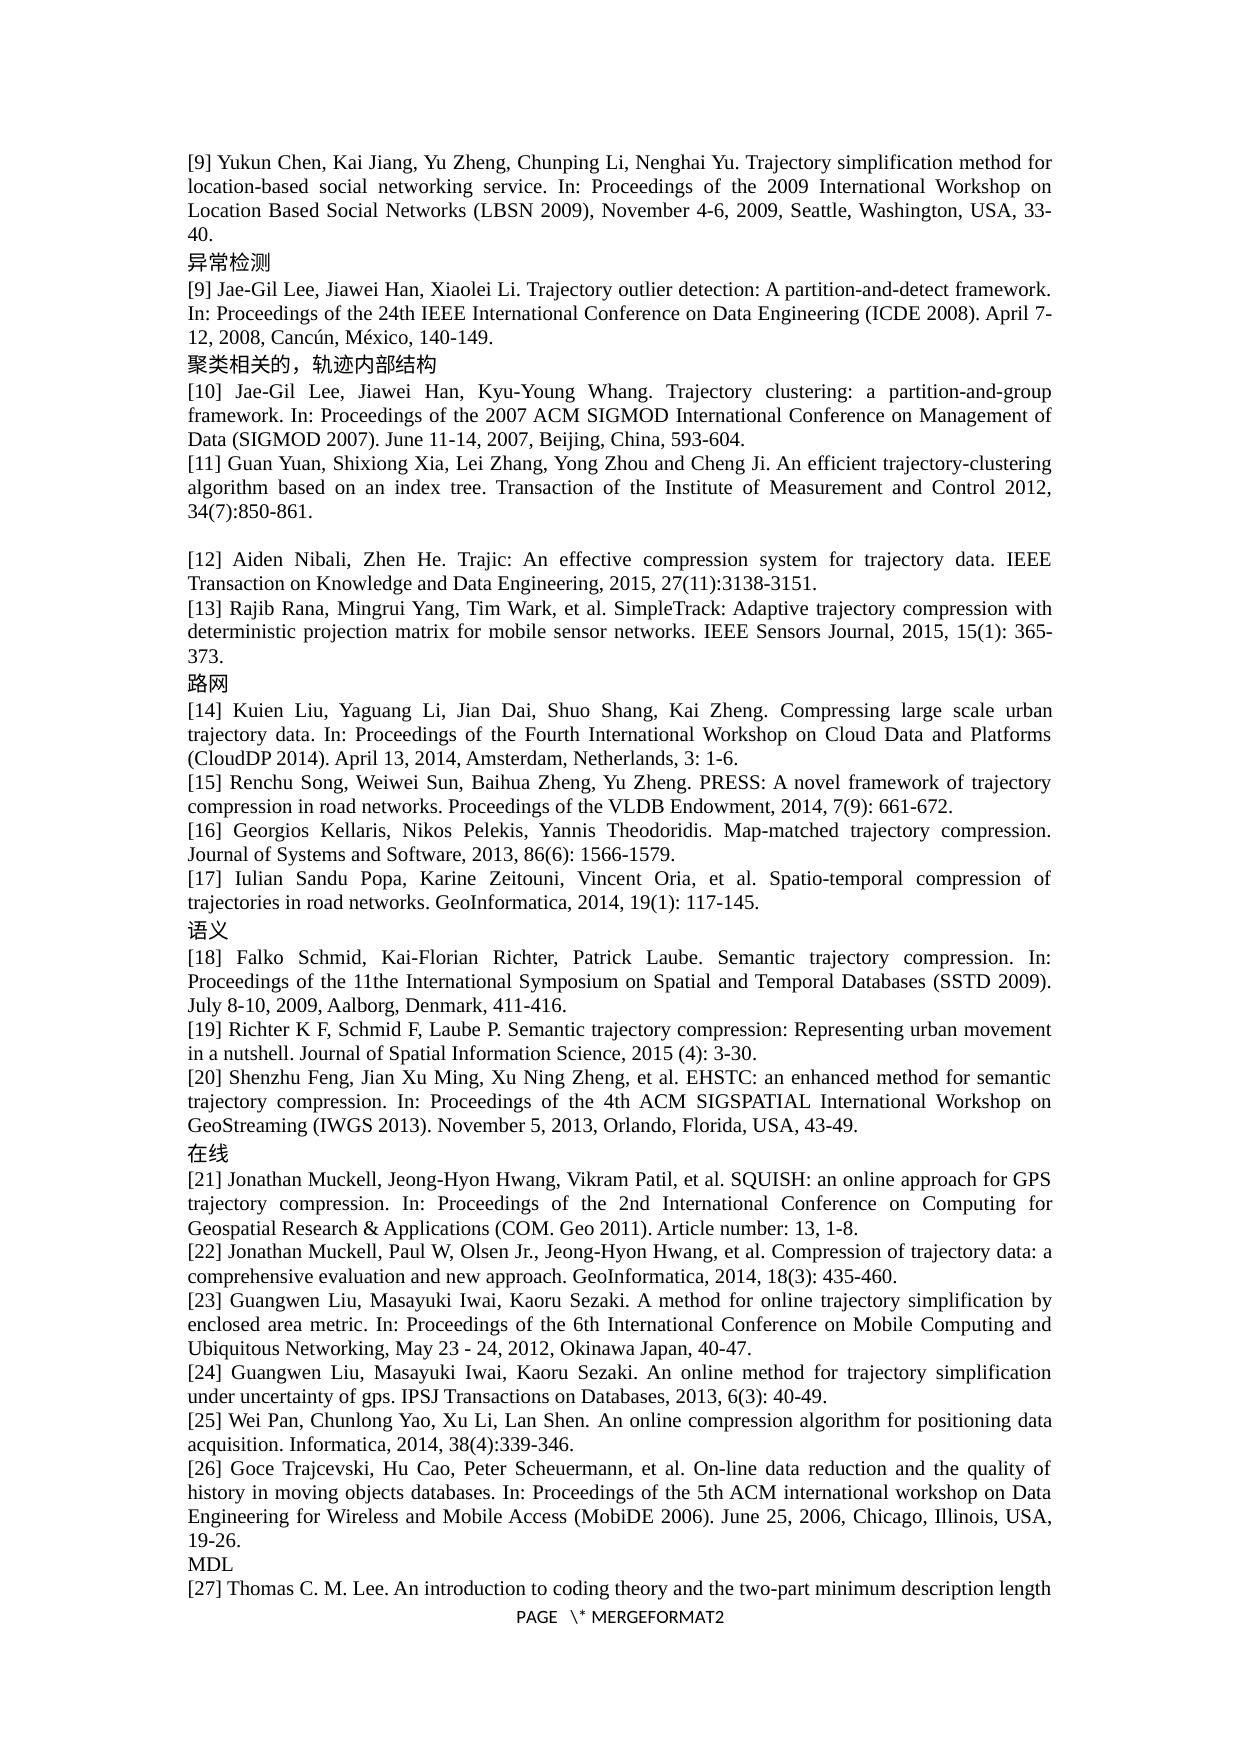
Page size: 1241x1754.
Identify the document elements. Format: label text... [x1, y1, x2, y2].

text [26] Goce Trajcevski, Hu Cao, Peter Scheuermann, et al. On-line data reduction and the quality of history in moving objects databases. In: Proceedings of the 5th ACM international workshop on Data Engineering for Wireless and Mobile Access (MobiDE 2006). June 25, 2006, Chicago, Illinois, USA, 19-26. [187, 1456, 1053, 1552]
text [9] Yukun Chen, Kai Jiang, Yu Zheng, Chunping Li, Nenghai Yu. Trajectory simplification method for location-based social networking service. In: Proceedings of the 2009 International Workshop on Location Based Social Networks (LBSN 2009), November 4-6, 2009, Seattle, Washington, USA, 33-40. [187, 150, 1053, 246]
text [17] Iulian Sandu Popa, Karine Zeitouni, Vincent Oria, et al. Spatio-temporal compression of trajectories in road networks. GeoInformatica, 2014, 19(1): 117-145. [187, 866, 1053, 914]
text [13] Rajib Rana, Mingrui Yang, Tim Wark, et al. SimpleTrack: Adaptive trajectory compression with deterministic projection matrix for mobile sensor networks. IEEE Sensors Journal, 2015, 15(1): 365-373. [187, 595, 1053, 668]
text [23] Guangwen Liu, Masayuki Iwai, Kaoru Sezaki. A method for online trajectory simplification by enclosed area metric. In: Proceedings of the 6th International Conference on Mobile Computing and Ubiquitous Networking, May 23 - 24, 2012, Okinawa Japan, 40-47. [187, 1288, 1053, 1360]
text 语义 [187, 914, 1053, 944]
text [9] Jae-Gil Lee, Jiawei Han, Xiaolei Li. Trajectory outlier detection: A partition-and-detect framework. In: Proceedings of the 24th IEEE International Conference on Data Engineering (ICDE 2008). April 7-12, 2008, Cancún, México, 140-149. [187, 276, 1053, 349]
text 路网 [187, 668, 1053, 698]
text [18] Falko Schmid, Kai-Florian Richter, Patrick Laube. Semantic trajectory compression. In: Proceedings of the 11the International Symposium on Spatial and Temporal Databases (SSTD 2009). July 8-10, 2009, Aalborg, Denmark, 411-416. [187, 944, 1053, 1017]
text [20] Shenzhu Feng, Jian Xu Ming, Xu Ning Zheng, et al. EHSTC: an enhanced method for semantic trajectory compression. In: Proceedings of the 4th ACM SIGSPATIAL International Workshop on GeoStreaming (IWGS 2013). November 5, 2013, Orlando, Florida, USA, 43-49. [187, 1065, 1053, 1137]
text [12] Aiden Nibali, Zhen He. Trajic: An effective compression system for trajectory data. IEEE Transaction on Knowledge and Data Engineering, 2015, 27(11):3138-3151. [187, 547, 1053, 595]
text [11] Guan Yuan, Shixiong Xia, Lei Zhang, Yong Zhou and Cheng Ji. An efficient trajectory-clustering algorithm based on an index tree. Transaction of the Institute of Measurement and Control 2012, 34(7):850-861. [187, 451, 1053, 523]
text 在线 [187, 1137, 1053, 1167]
text [24] Guangwen Liu, Masayuki Iwai, Kaoru Sezaki. An online method for trajectory simplification under uncertainty of gps. IPSJ Transactions on Databases, 2013, 6(3): 40-49. [187, 1360, 1053, 1408]
text [16] Georgios Kellaris, Nikos Pelekis, Yannis Theodoridis. Map-matched trajectory compression. Journal of Systems and Software, 2013, 86(6): 1566-1579. [187, 818, 1053, 866]
text [19] Richter K F, Schmid F, Laube P. Semantic trajectory compression: Representing urban movement in a nutshell. Journal of Spatial Information Science, 2015 (4): 3-30. [187, 1017, 1053, 1065]
text MDL [187, 1552, 1053, 1576]
text [22] Jonathan Muckell, Paul W, Olsen Jr., Jeong-Hyon Hwang, et al. Compression of trajectory data: a comprehensive evaluation and new approach. GeoInformatica, 2014, 18(3): 435-460. [187, 1239, 1053, 1288]
text [21] Jonathan Muckell, Jeong-Hyon Hwang, Vikram Patil, et al. SQUISH: an online approach for GPS trajectory compression. In: Proceedings of the 2nd International Conference on Computing for Geospatial Research & Applications (COM. Geo 2011). Article number: 13, 1-8. [187, 1167, 1053, 1239]
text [187, 1576, 1053, 1600]
text 异常检测 [187, 246, 1053, 276]
text 聚类相关的，轨迹内部结构 [187, 349, 1053, 379]
text [14] Kuien Liu, Yaguang Li, Jian Dai, Shuo Shang, Kai Zheng. Compressing large scale urban trajectory data. In: Proceedings of the Fourth International Workshop on Cloud Data and Platforms (CloudDP 2014). April 13, 2014, Amsterdam, Netherlands, 3: 1-6. [187, 698, 1053, 770]
text [15] Renchu Song, Weiwei Sun, Baihua Zheng, Yu Zheng. PRESS: A novel framework of trajectory compression in road networks. Proceedings of the VLDB Endowment, 2014, 7(9): 661-672. [187, 770, 1053, 818]
text [10] Jae-Gil Lee, Jiawei Han, Kyu-Young Whang. Trajectory clustering: a partition-and-group framework. In: Proceedings of the 2007 ACM SIGMOD International Conference on Management of Data (SIGMOD 2007). June 11-14, 2007, Beijing, China, 593-604. [187, 379, 1053, 451]
text [25] Wei Pan, Chunlong Yao, Xu Li, Lan Shen. An online compression algorithm for positioning data acquisition. Informatica, 2014, 38(4):339-346. [187, 1408, 1053, 1456]
